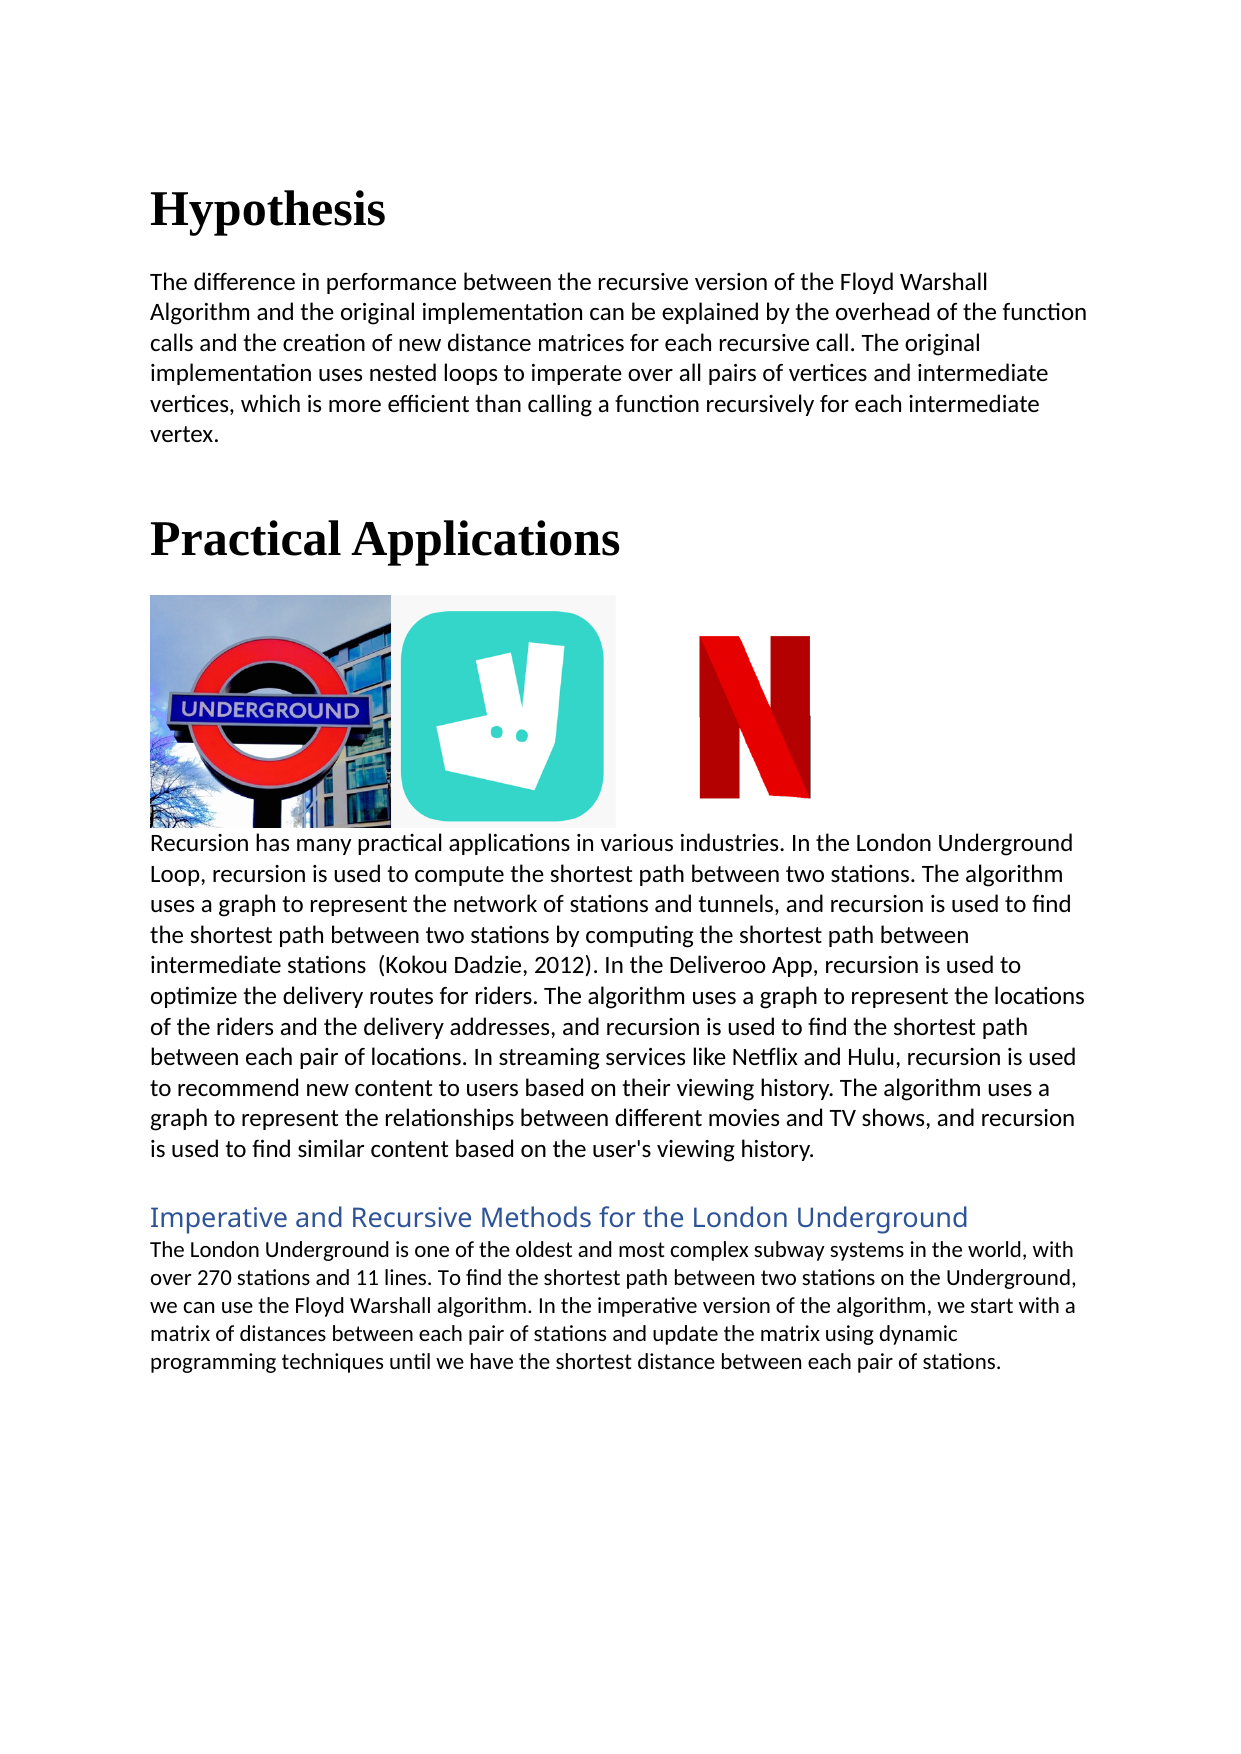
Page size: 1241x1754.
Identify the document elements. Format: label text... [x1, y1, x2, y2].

text The difference in performance between the recursive version of the Floyd Warshall Algorithm and the original implementation can be explained by the overhead of the function calls and the creation of new distance matrices for each recursive call. The original implementation uses nested loops to imperate over all pairs of vertices and intermediate vertices, which is more efficient than calling a function recursively for each intermediate vertex. [150, 266, 1090, 449]
text The London Underground is one of the oldest and most complex subway systems in the world, with over 270 stations and 11 lines. To find the shortest path between two stations on the Underground, we can use the Floyd Warshall algorithm. In the imperative version of the algorithm, we start with a matrix of distances between each pair of stations and update the matrix using dynamic programming techniques until we have the shortest distance between each pair of stations. [150, 1235, 1090, 1375]
text Recursion has many practical applications in various industries. In the London Underground Loop, recursion is used to compute the shortest path between two stations. The algorithm uses a graph to represent the network of stations and tunnels, and recursion is used to find the shortest path between two stations by computing the shortest path between intermediate stations . In the Deliveroo App, recursion is used to optimize the delivery routes for riders. The algorithm uses a graph to represent the locations of the riders and the delivery addresses, and recursion is used to find the shortest path between each pair of locations. In streaming services like Netflix and Hulu, recursion is used to recommend new content to users based on their viewing history. The algorithm uses a graph to represent the relationships between different movies and TV shows, and recursion is used to find similar content based on the user's viewing history. [150, 828, 1090, 1163]
subtitle Hypothesis [150, 179, 1090, 237]
picture [150, 595, 890, 828]
subtitle Practical Applications [150, 509, 1090, 566]
subtitle Imperative and Recursive Methods for the London Underground [150, 1198, 1090, 1235]
